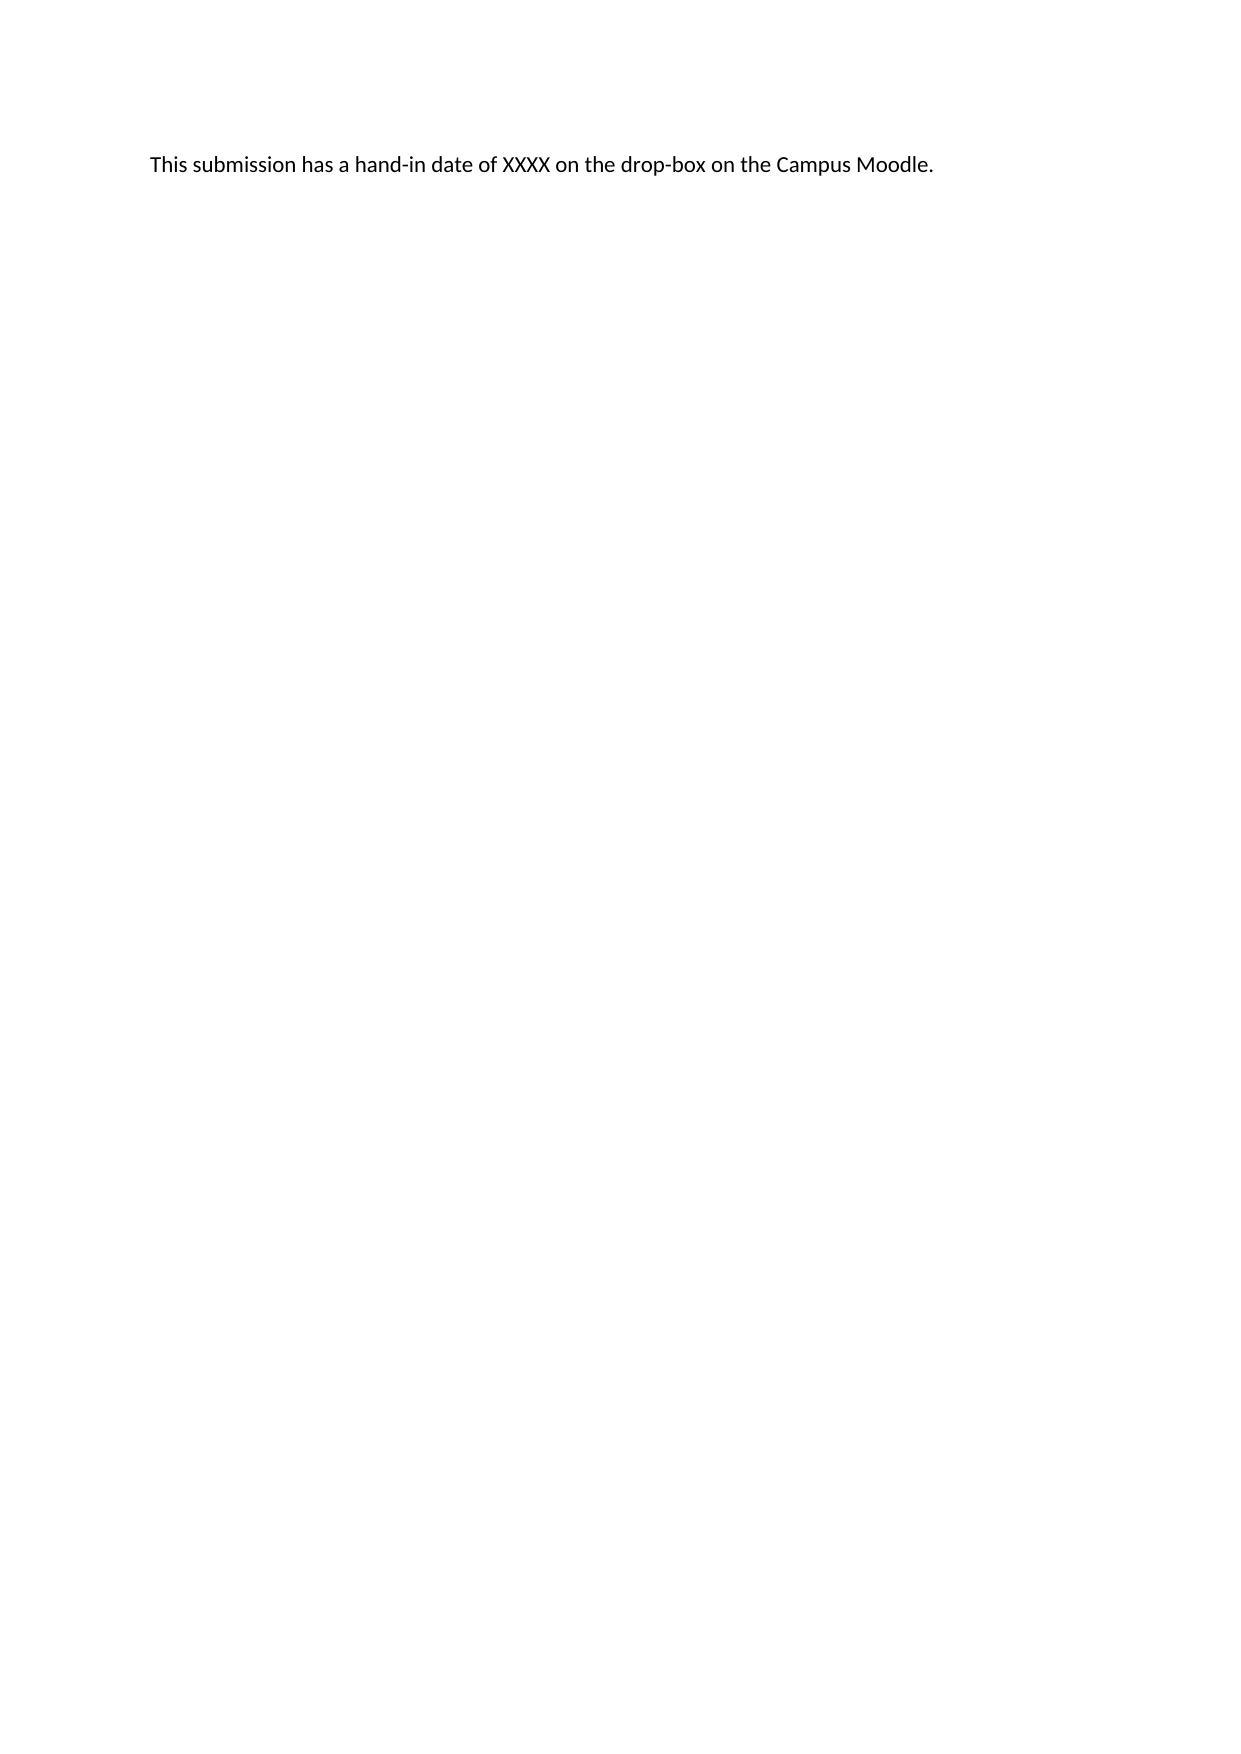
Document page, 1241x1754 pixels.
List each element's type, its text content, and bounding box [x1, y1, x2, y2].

text This submission has a hand-in date of XXXX on the drop-box on the Campus Moodle. [150, 150, 1090, 178]
